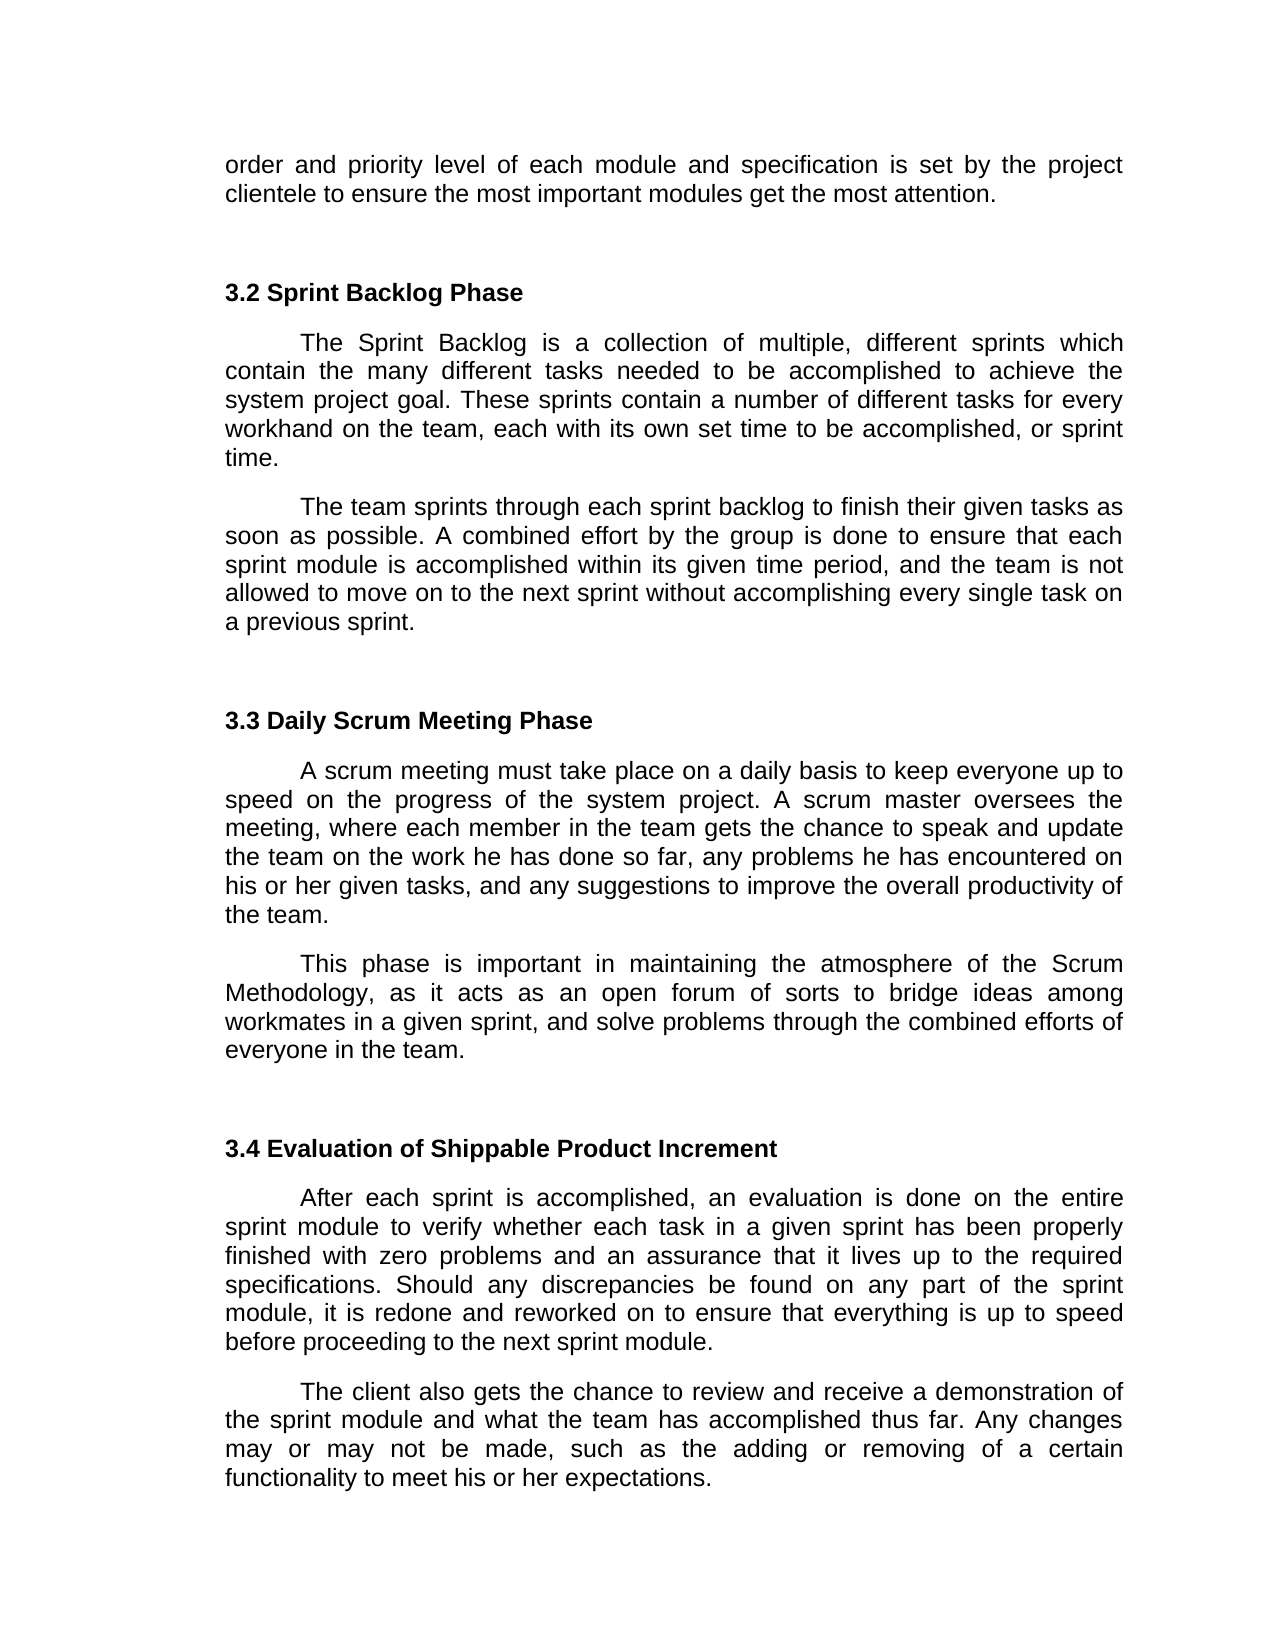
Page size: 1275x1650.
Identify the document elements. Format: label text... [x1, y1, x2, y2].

text The Sprint Backlog is a collection of multiple, different sprints which contain the many different tasks needed to be accomplished to achieve the system project goal. These sprints contain a number of different tasks for every workhand on the team, each with its own set time to be accomplished, or sprint time. [225, 327, 1125, 471]
text The client also gets the chance to review and receive a demonstration of the sprint module and what the team has accomplished thus far. Any changes may or may not be made, such as the adding or removing of a certain functionality to meet his or her expectations. [225, 1377, 1125, 1492]
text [225, 150, 1125, 207]
text 3.3 Daily Scrum Meeting Phase [225, 706, 1125, 735]
text After each sprint is accomplished, an evaluation is done on the entire sprint module to verify whether each task in a given sprint has been properly finished with zero problems and an assurance that it lives up to the required specifications. Should any discrepancies be found on any part of the sprint module, it is redone and reworked on to ensure that everything is up to speed before proceeding to the next sprint module. [225, 1183, 1125, 1356]
text This phase is important in maintaining the atmosphere of the Scrum Methodology, as it acts as an open forum of sorts to bridge ideas among workmates in a given sprint, and solve problems through the combined efforts of everyone in the team. [225, 949, 1125, 1064]
text 3.4 Evaluation of Shippable Product Increment [225, 1134, 1125, 1163]
text A scrum meeting must take place on a daily basis to keep everyone up to speed on the progress of the system project. A scrum master oversees the meeting, where each member in the team gets the chance to speak and update the team on the work he has done so far, any problems he has encountered on his or her given tasks, and any suggestions to improve the overall productivity of the team. [225, 756, 1125, 928]
text The team sprints through each sprint backlog to finish their given tasks as soon as possible. A combined effort by the group is done to ensure that each sprint module is accomplished within its given time period, and the team is not allowed to move on to the next sprint without accomplishing every single task on a previous sprint. [225, 492, 1125, 636]
text 3.2 Sprint Backlog Phase [225, 278, 1125, 307]
